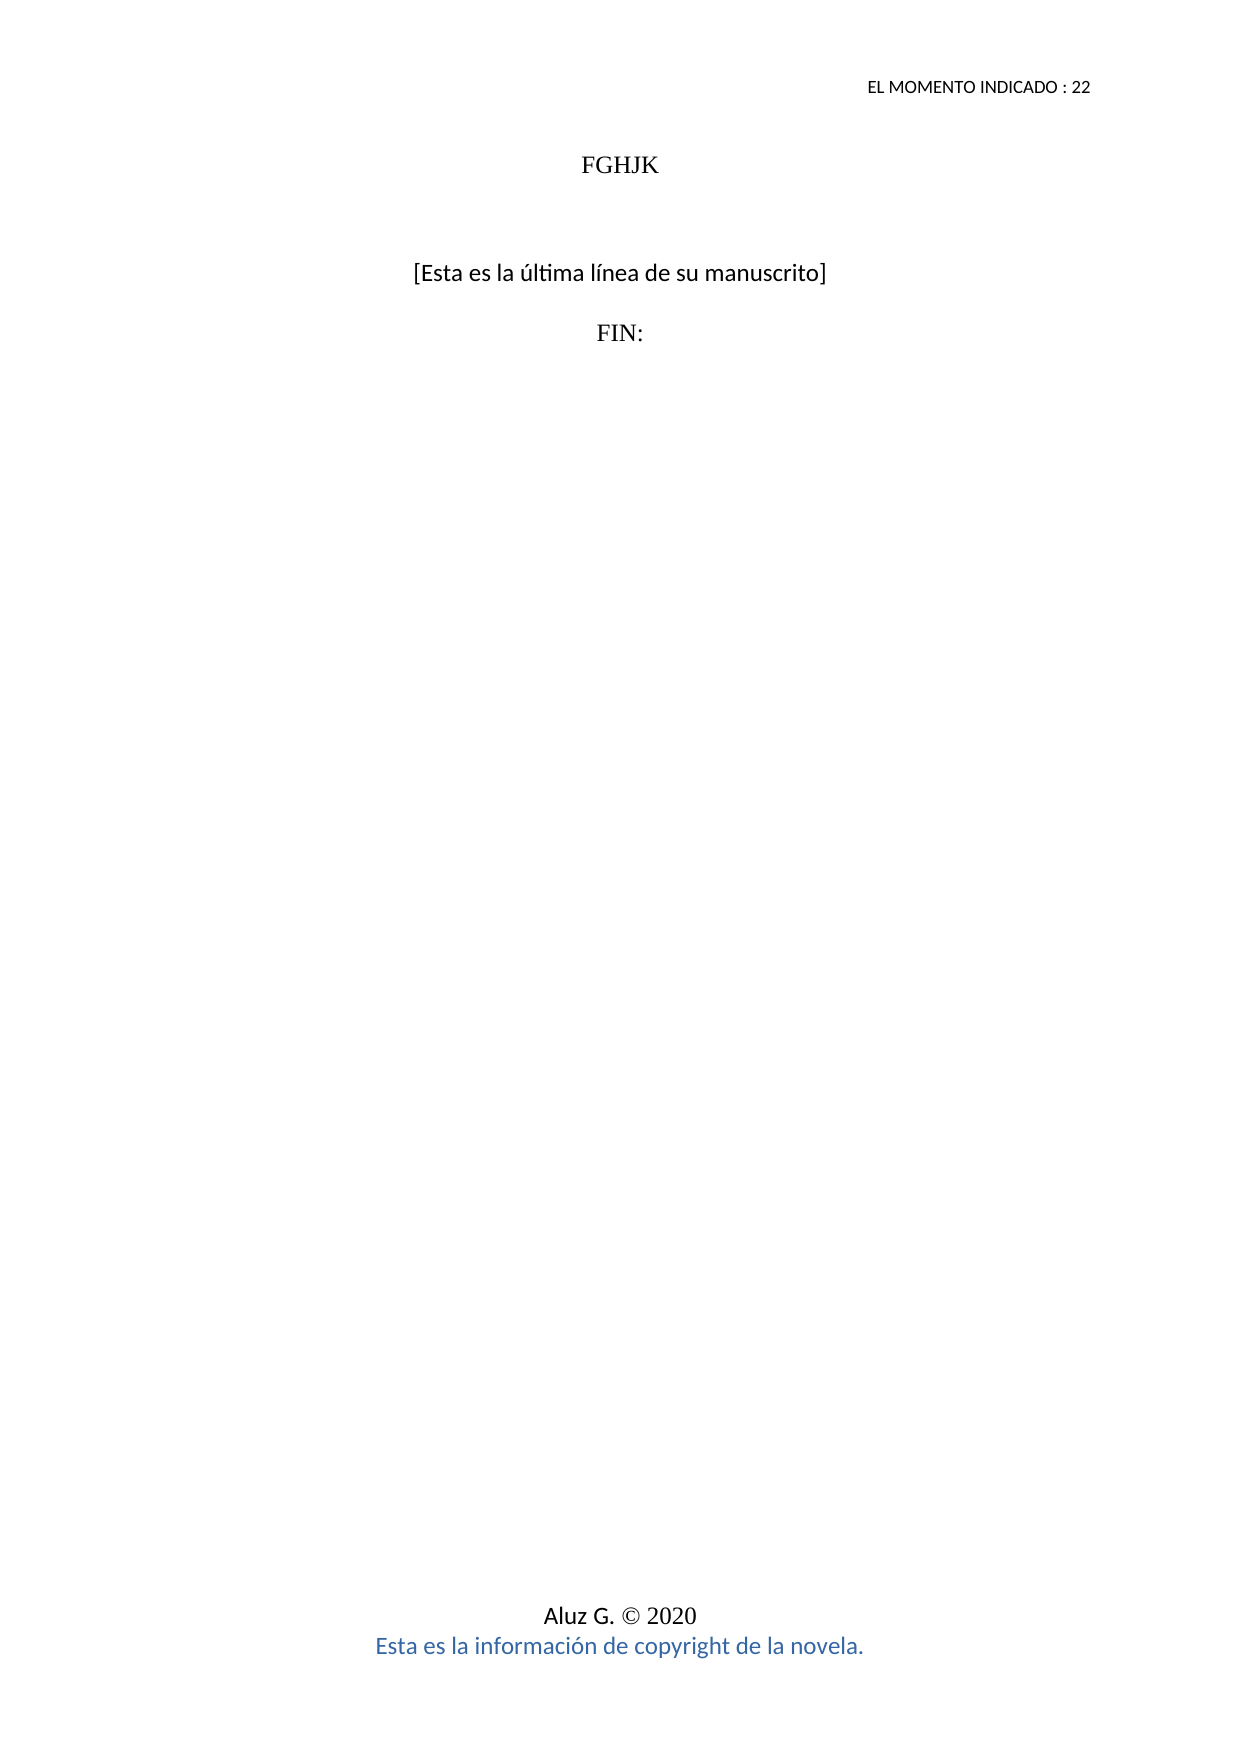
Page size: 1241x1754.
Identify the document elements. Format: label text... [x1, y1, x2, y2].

text fghjk [150, 150, 1090, 179]
text FIN: [150, 318, 1090, 347]
